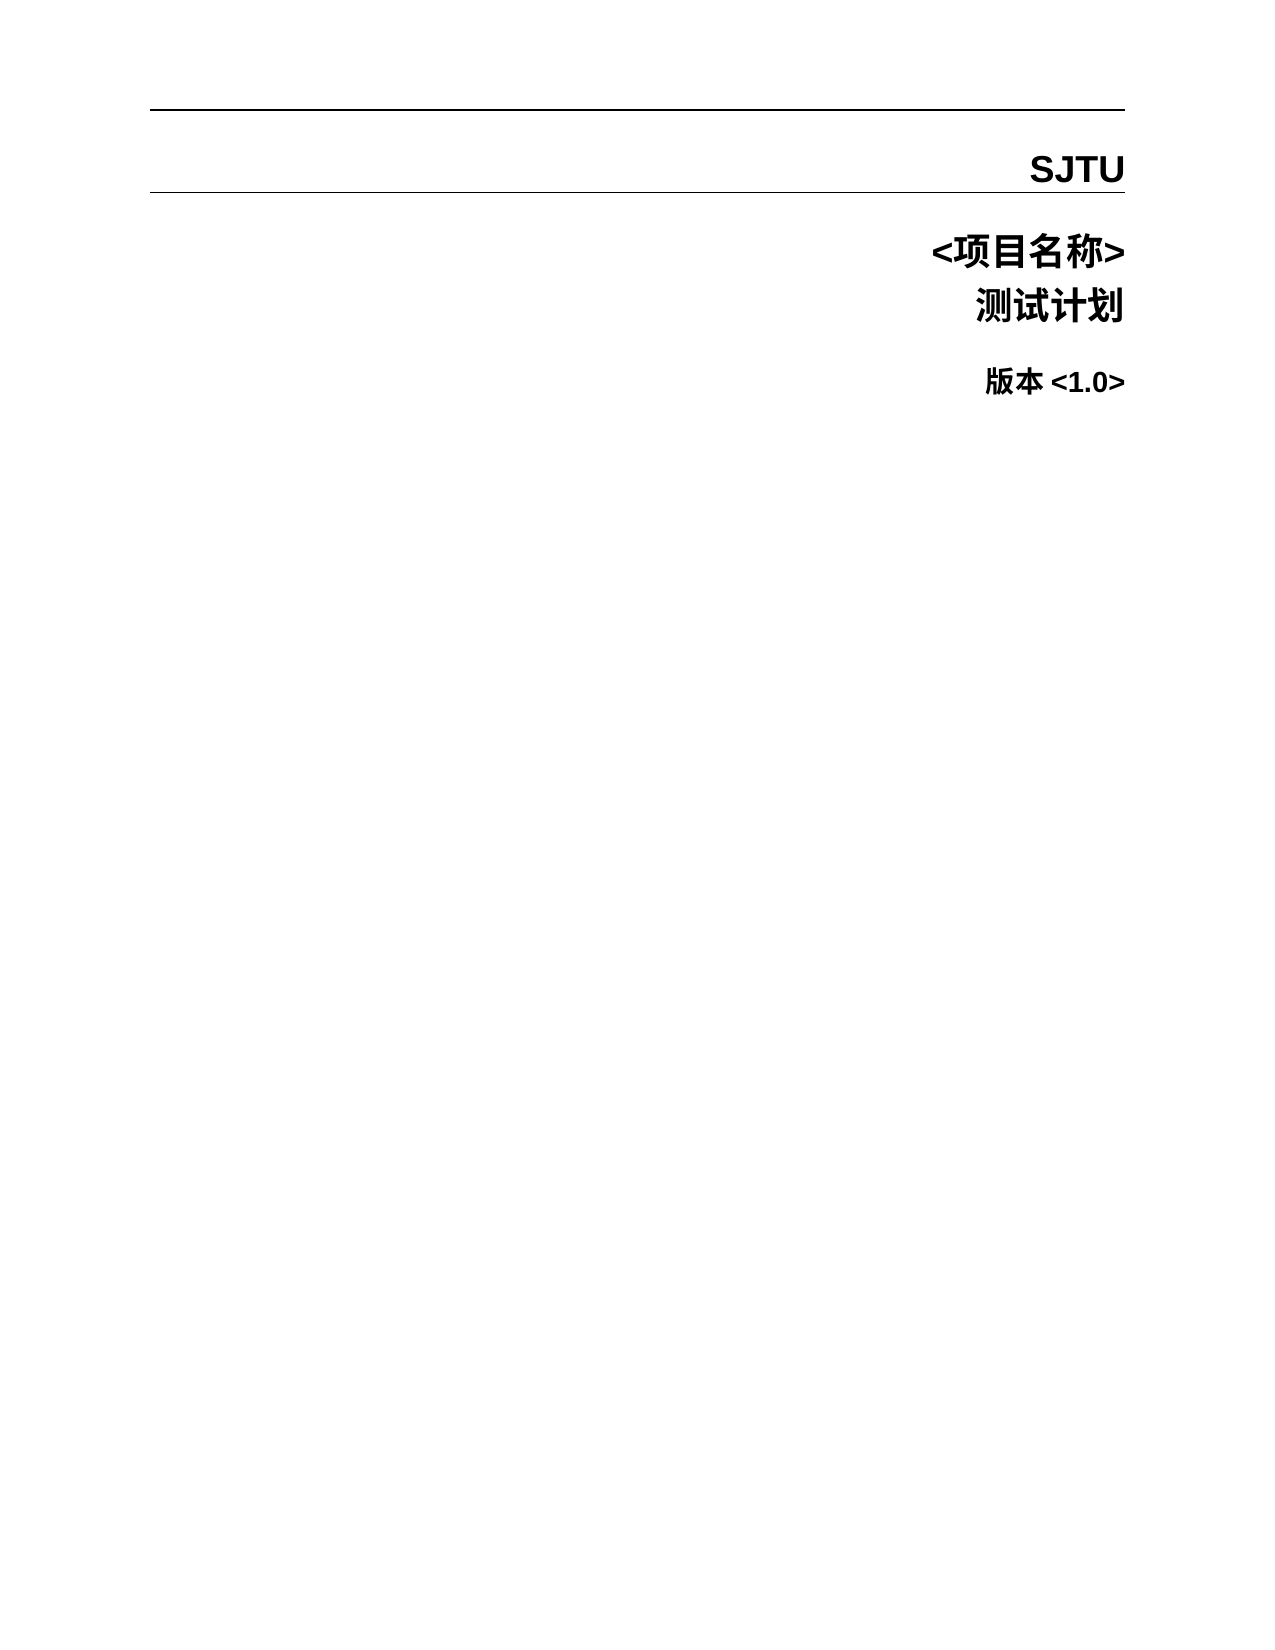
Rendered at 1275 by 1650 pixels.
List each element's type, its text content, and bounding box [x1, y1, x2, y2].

title 版本 <1.0> [150, 359, 1125, 401]
text <教学辅助平台> [150, 222, 1125, 276]
title 测试计划 [150, 276, 1125, 331]
